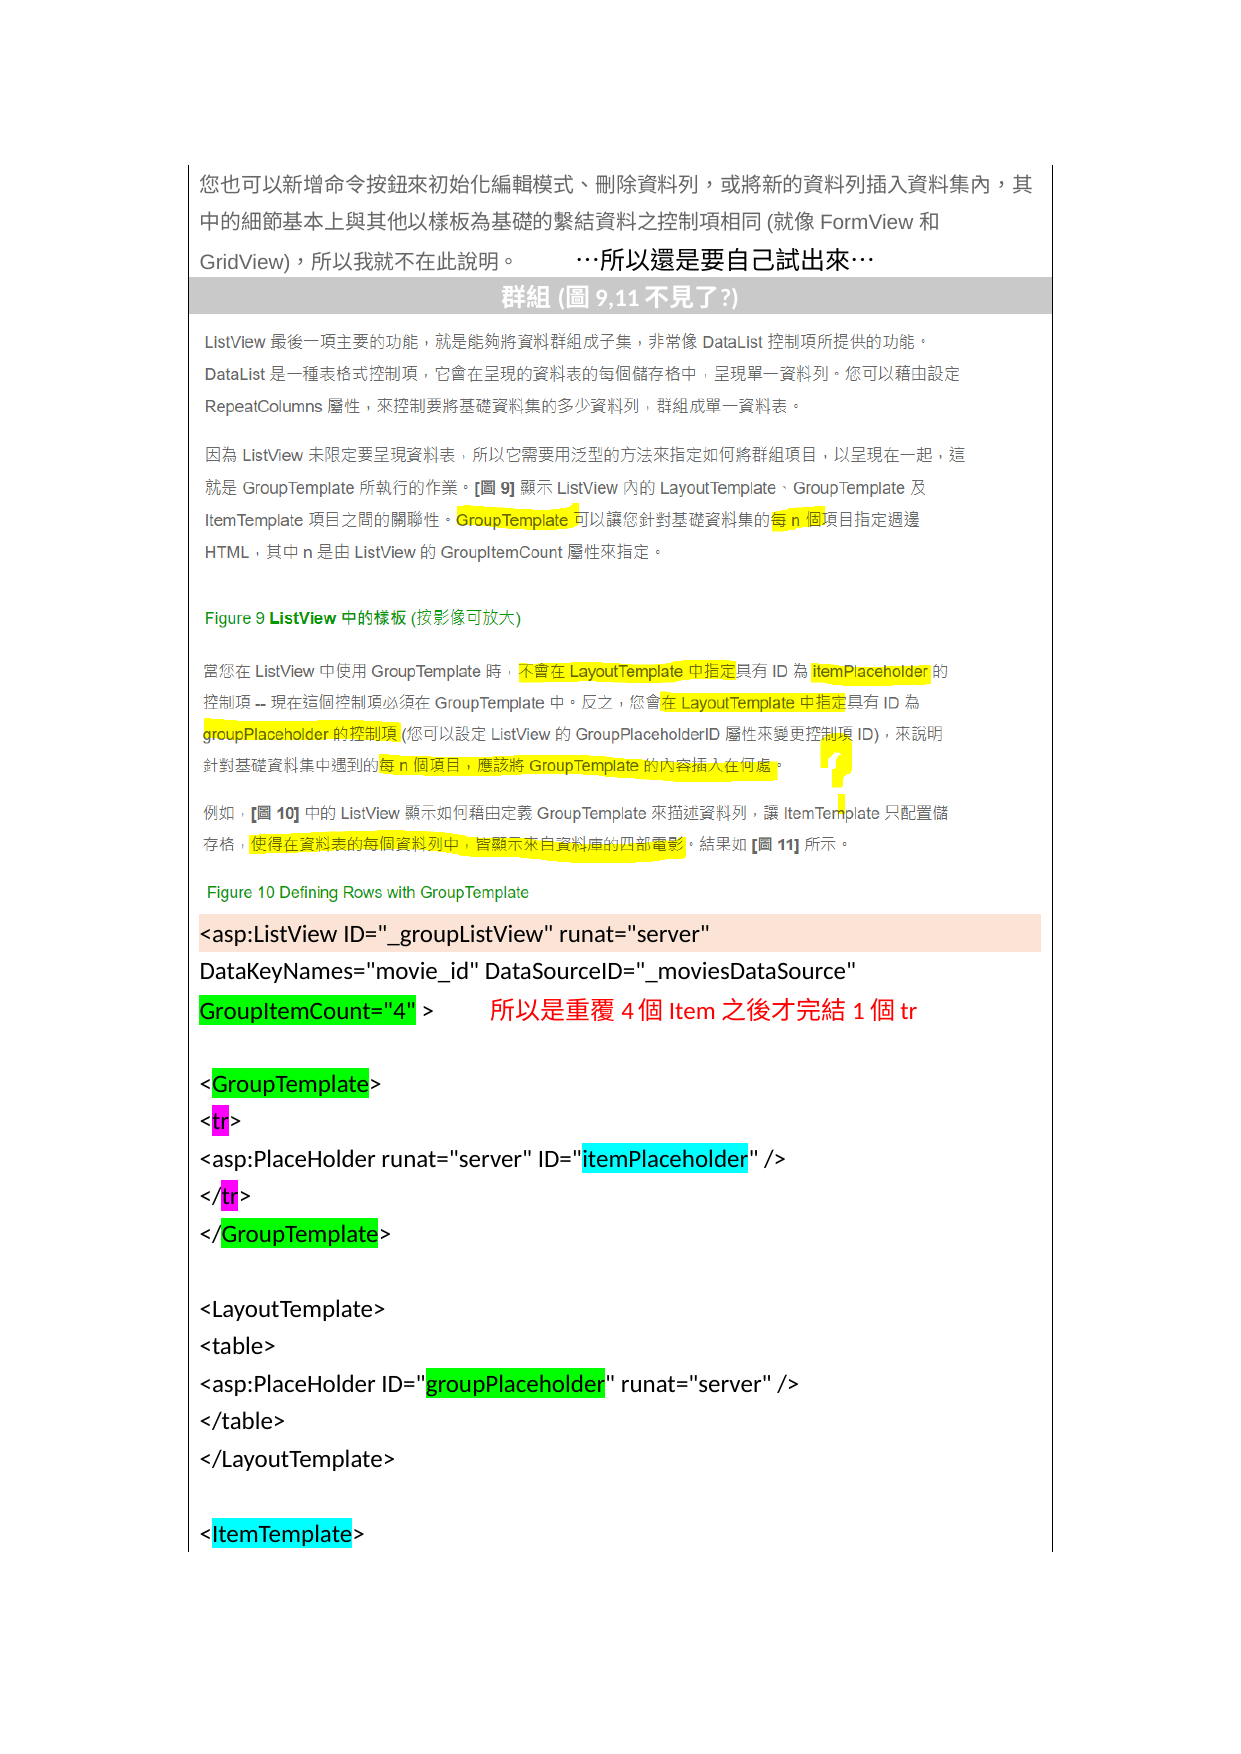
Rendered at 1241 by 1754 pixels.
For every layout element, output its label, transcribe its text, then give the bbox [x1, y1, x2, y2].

table_cell 群組 (圖9,11不見了?) [189, 277, 1052, 314]
picture [199, 326, 970, 640]
table_cell 您也可以新增命令按鈕來初始化編輯模式、刪除資料列，或將新的資料列插入資料集內，其中的細節基本上與其他以樣板為基礎的繫結資料之控制項相同 (就像 FormView 和 GridView)，所以我就不在此說明。 …所以還是要自己試出來… [189, 165, 1052, 277]
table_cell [189, 315, 1052, 1552]
picture [199, 656, 958, 911]
